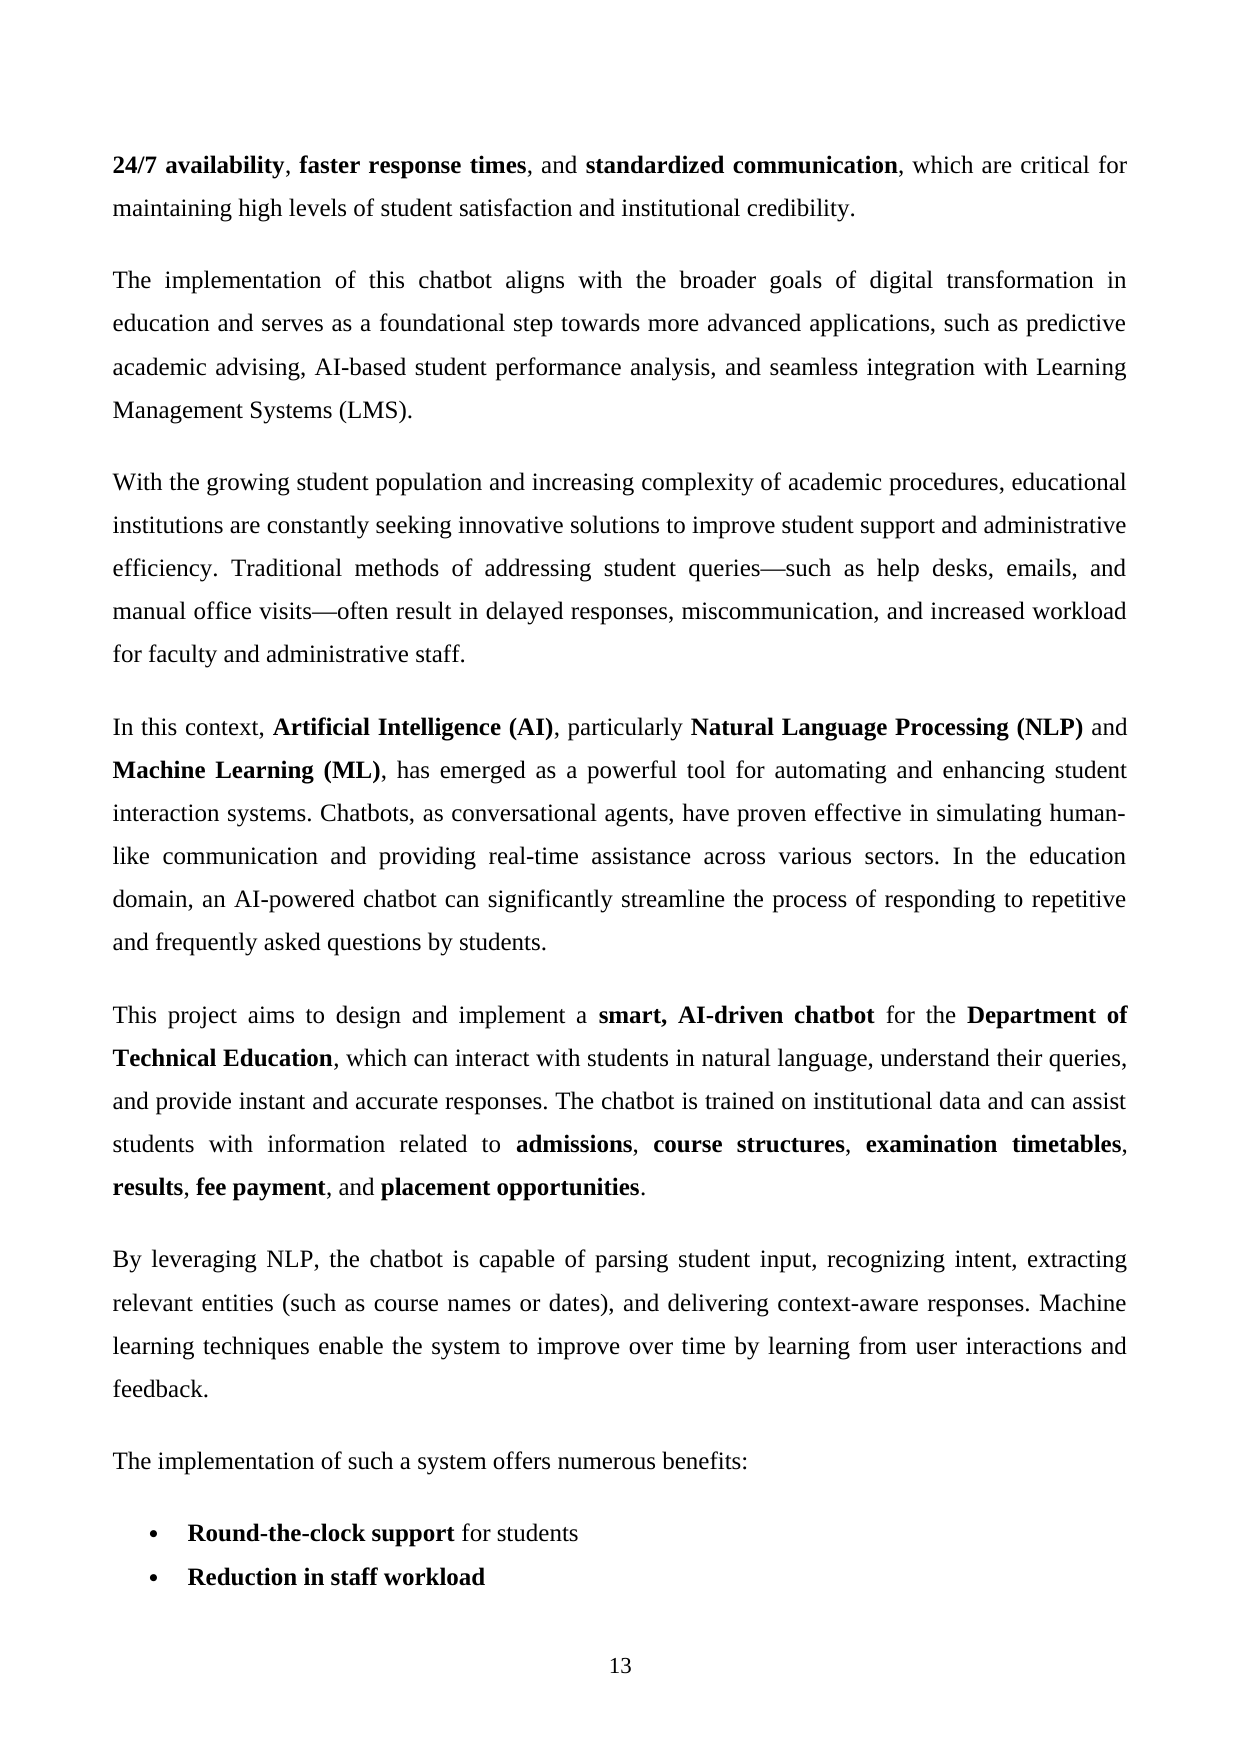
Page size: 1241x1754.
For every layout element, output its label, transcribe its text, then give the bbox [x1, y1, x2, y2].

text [112, 150, 1128, 222]
text With the growing student population and increasing complexity of academic procedures, educational institutions are constantly seeking innovative solutions to improve student support and administrative efficiency. Traditional methods of addressing student queries—such as help desks, emails, and manual office visits—often result in delayed responses, miscommunication, and increased workload for faculty and administrative staff. [112, 467, 1128, 668]
list Round-the-clock support for students [150, 1518, 1128, 1547]
text This project aims to design and implement a smart, AI-driven chatbot for the Department of Technical Education, which can interact with students in natural language, understand their queries, and provide instant and accurate responses. The chatbot is trained on institutional data and can assist students with information related to admissions, course structures, examination timetables, results, fee payment, and placement opportunities. [112, 1000, 1128, 1201]
text In this context, Artificial Intelligence (AI), particularly Natural Language Processing (NLP) and Machine Learning (ML), has emerged as a powerful tool for automating and enhancing student interaction systems. Chatbots, as conversational agents, have proven effective in simulating human-like communication and providing real-time assistance across various sectors. In the education domain, an AI-powered chatbot can significantly streamline the process of responding to repetitive and frequently asked questions by students. [112, 712, 1128, 956]
text By leveraging NLP, the chatbot is capable of parsing student input, recognizing intent, extracting relevant entities (such as course names or dates), and delivering context-aware responses. Machine learning techniques enable the system to improve over time by learning from user interactions and feedback. [112, 1244, 1128, 1403]
text The implementation of this chatbot aligns with the broader goals of digital transformation in education and serves as a foundational step towards more advanced applications, such as predictive academic advising, AI-based student performance analysis, and seamless integration with Learning Management Systems (LMS). [112, 265, 1128, 423]
text The implementation of such a system offers numerous benefits: [112, 1446, 1128, 1475]
